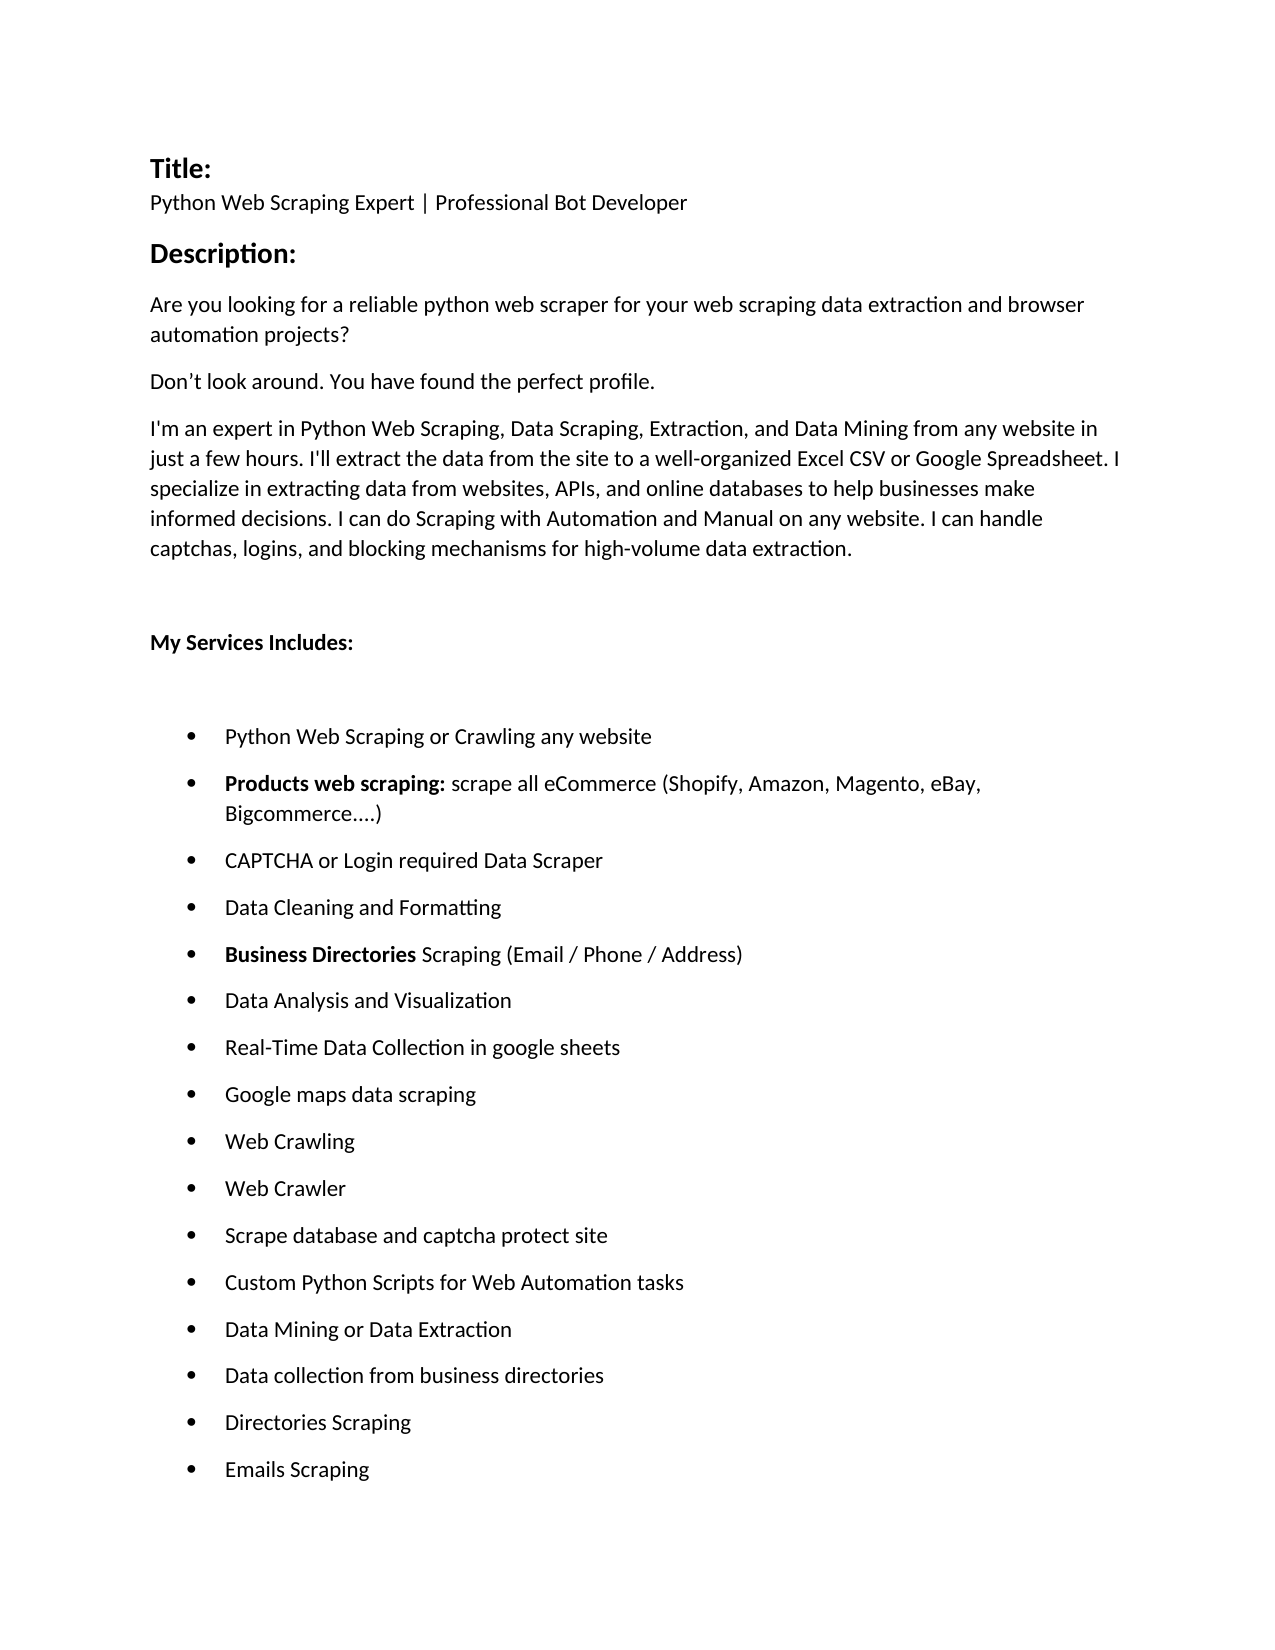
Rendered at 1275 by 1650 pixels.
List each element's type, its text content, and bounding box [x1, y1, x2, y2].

list Data Cleaning and Formatting [187, 893, 1125, 921]
list Data Analysis and Visualization [187, 987, 1125, 1015]
list Web Crawler [187, 1174, 1125, 1202]
text Don’t look around. You have found the perfect profile. [150, 367, 1125, 395]
list Web Crawling [187, 1127, 1125, 1155]
text Are you looking for a reliable python web scraper for your web scraping data extraction and browser automation projects? [150, 290, 1125, 348]
list Scrape database and captcha protect site [187, 1221, 1125, 1249]
list Python Web Scraping or Crawling any website [187, 722, 1125, 750]
list Data collection from business directories [187, 1362, 1125, 1390]
list Real-Time Data Collection in google sheets [187, 1033, 1125, 1062]
text I'm an expert in Python Web Scraping, Data Scraping, Extraction, and Data Mining from any website in just a few hours. I'll extract the data from the site to a well-organized Excel CSV or Google Spreadsheet. I specialize in extracting data from websites, APIs, and online databases to help businesses make informed decisions. I can do Scraping with Automation and Manual on any website. I can handle captchas, logins, and blocking mechanisms for high-volume data extraction. [150, 414, 1125, 563]
list Custom Python Scripts for Web Automation tasks [187, 1268, 1125, 1296]
text Description: [150, 235, 1125, 270]
list Business Directories Scraping (Email / Phone / Address) [187, 940, 1125, 968]
text My Services Includes: [150, 628, 1125, 656]
list Google maps data scraping [187, 1080, 1125, 1108]
list Data Mining or Data Extraction [187, 1315, 1125, 1343]
list CAPTCHA or Login required Data Scraper [187, 846, 1125, 874]
list Emails Scraping [187, 1455, 1125, 1483]
list Directories Scraping [187, 1408, 1125, 1437]
list Products web scraping: scrape all eCommerce (Shopify, Amazon, Magento, eBay, Bigcommerce....) [187, 769, 1125, 827]
text Title: Python Web Scraping Expert | Professional Bot Developer [150, 150, 1125, 216]
